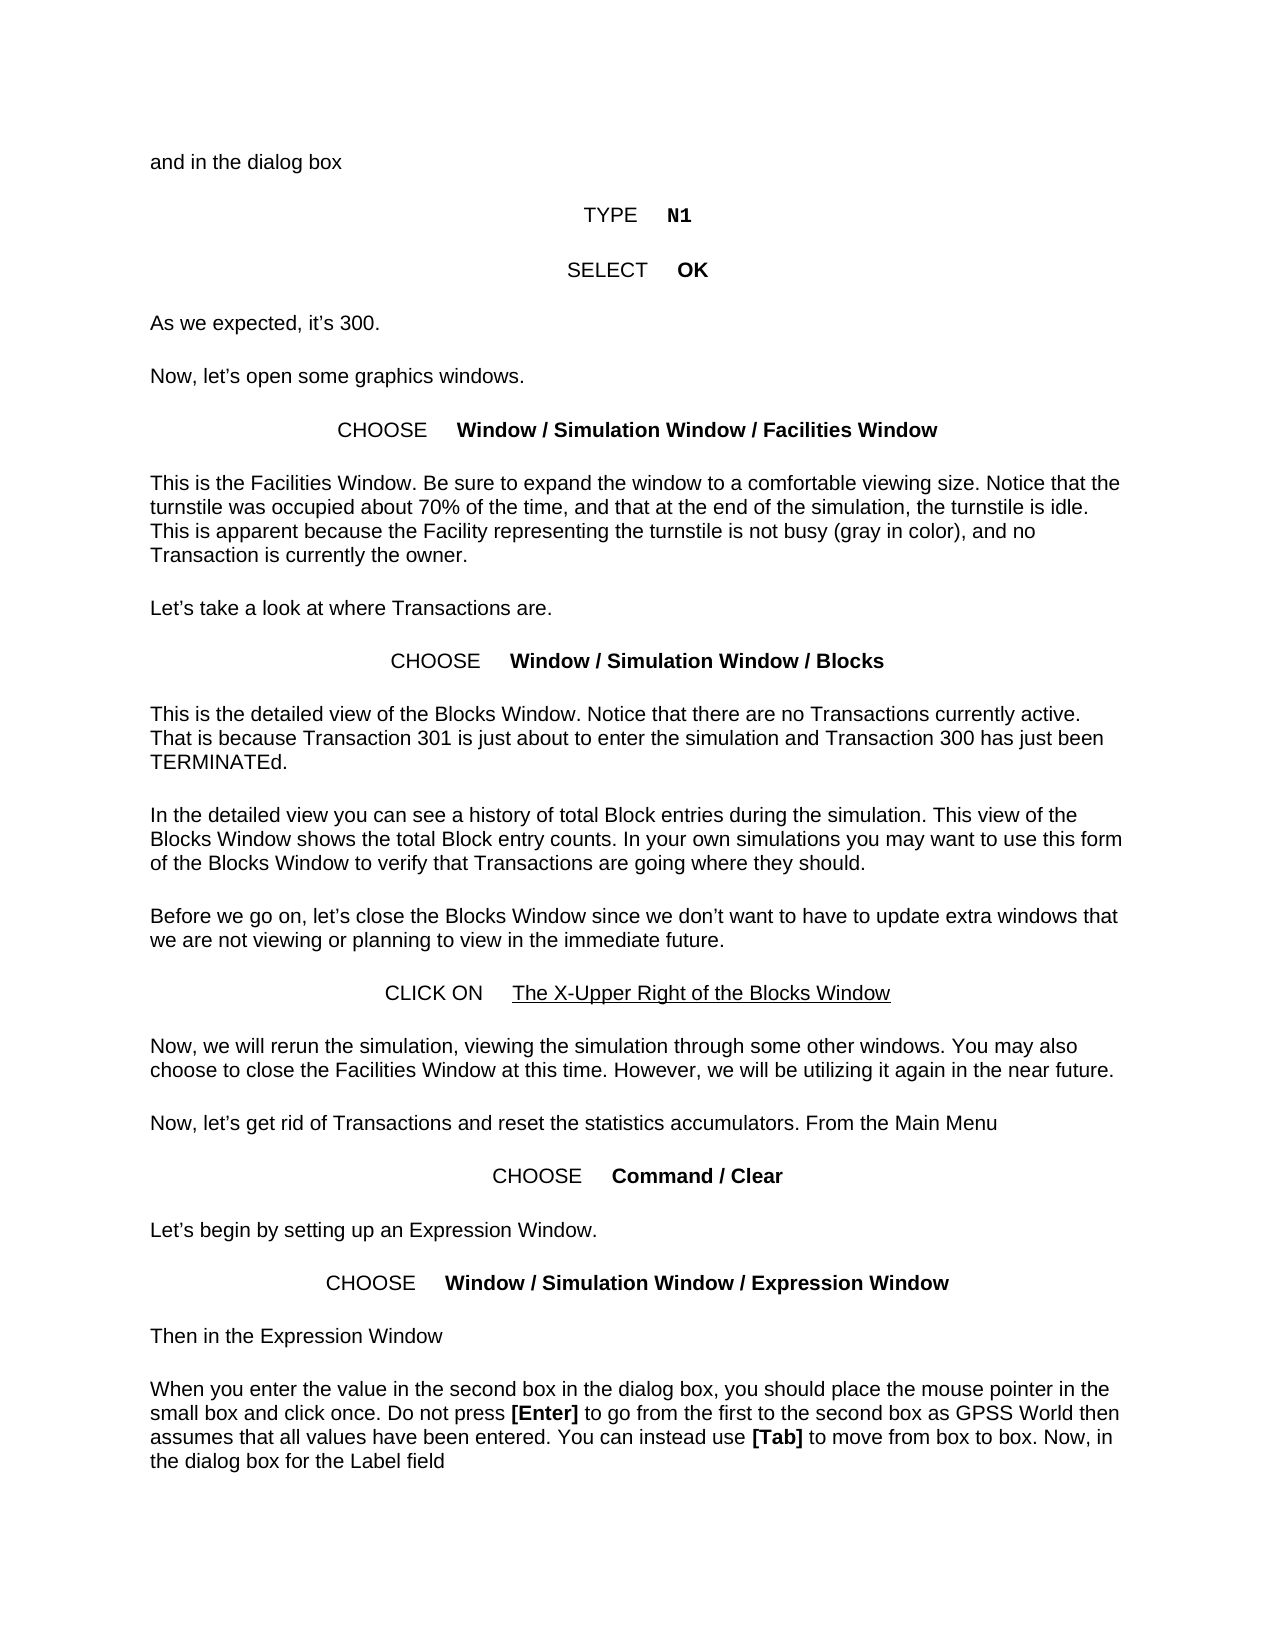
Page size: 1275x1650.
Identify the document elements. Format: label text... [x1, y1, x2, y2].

text CHOOSE Window / Simulation Window / Blocks [150, 649, 1125, 673]
text Now, let’s get rid of Transactions and reset the statistics accumulators. From the Main Menu [150, 1111, 1125, 1135]
text Let’s take a look at where Transactions are. [150, 596, 1125, 619]
text TYPE N1 [150, 203, 1125, 229]
text When you enter the value in the second box in the dialog box, you should place the mouse pointer in the small box and click once. Do not press [Enter] to go from the first to the second box as GPSS World then assumes that all values have been entered. You can instead use [Tab] to move from box to box. Now, in the dialog box for the Label field [150, 1377, 1125, 1473]
text This is the Facilities Window. Be sure to expand the window to a comfortable viewing size. Notice that the turnstile was occupied about 70% of the time, and that at the end of the simulation, the turnstile is idle. This is apparent because the Facility representing the turnstile is not busy (gray in color), and no Transaction is currently the owner. [150, 471, 1125, 566]
text Now, we will rerun the simulation, viewing the simulation through some other windows. You may also choose to close the Facilities Window at this time. However, we will be utilizing it again in the near future. [150, 1034, 1125, 1082]
text CHOOSE Window / Simulation Window / Facilities Window [150, 417, 1125, 441]
text This is the detailed view of the Blocks Window. Notice that there are no Transactions currently active. That is because Transaction 301 is just about to enter the simulation and Transaction 300 has just been TERMINATEd. [150, 702, 1125, 774]
text SELECT OK [150, 258, 1125, 282]
text In the detailed view you can see a history of total Block entries during the simulation. This view of the Blocks Window shows the total Block entry counts. In your own simulations you may want to use this form of the Blocks Window to verify that Transactions are going where they should. [150, 803, 1125, 875]
text CHOOSE Window / Simulation Window / Expression Window [150, 1271, 1125, 1294]
text and in the dialog box [150, 150, 1125, 174]
text Now, let’s open some graphics windows. [150, 364, 1125, 388]
text As we expected, it’s 300. [150, 311, 1125, 335]
text CLICK ON The X-Upper Right of the Blocks Window [150, 981, 1125, 1005]
text CHOOSE Command / Clear [150, 1164, 1125, 1188]
text Before we go on, let’s close the Blocks Window since we don’t want to have to update extra windows that we are not viewing or planning to view in the immediate future. [150, 904, 1125, 952]
text Then in the Expression Window [150, 1324, 1125, 1348]
text Let’s begin by setting up an Expression Window. [150, 1217, 1125, 1241]
